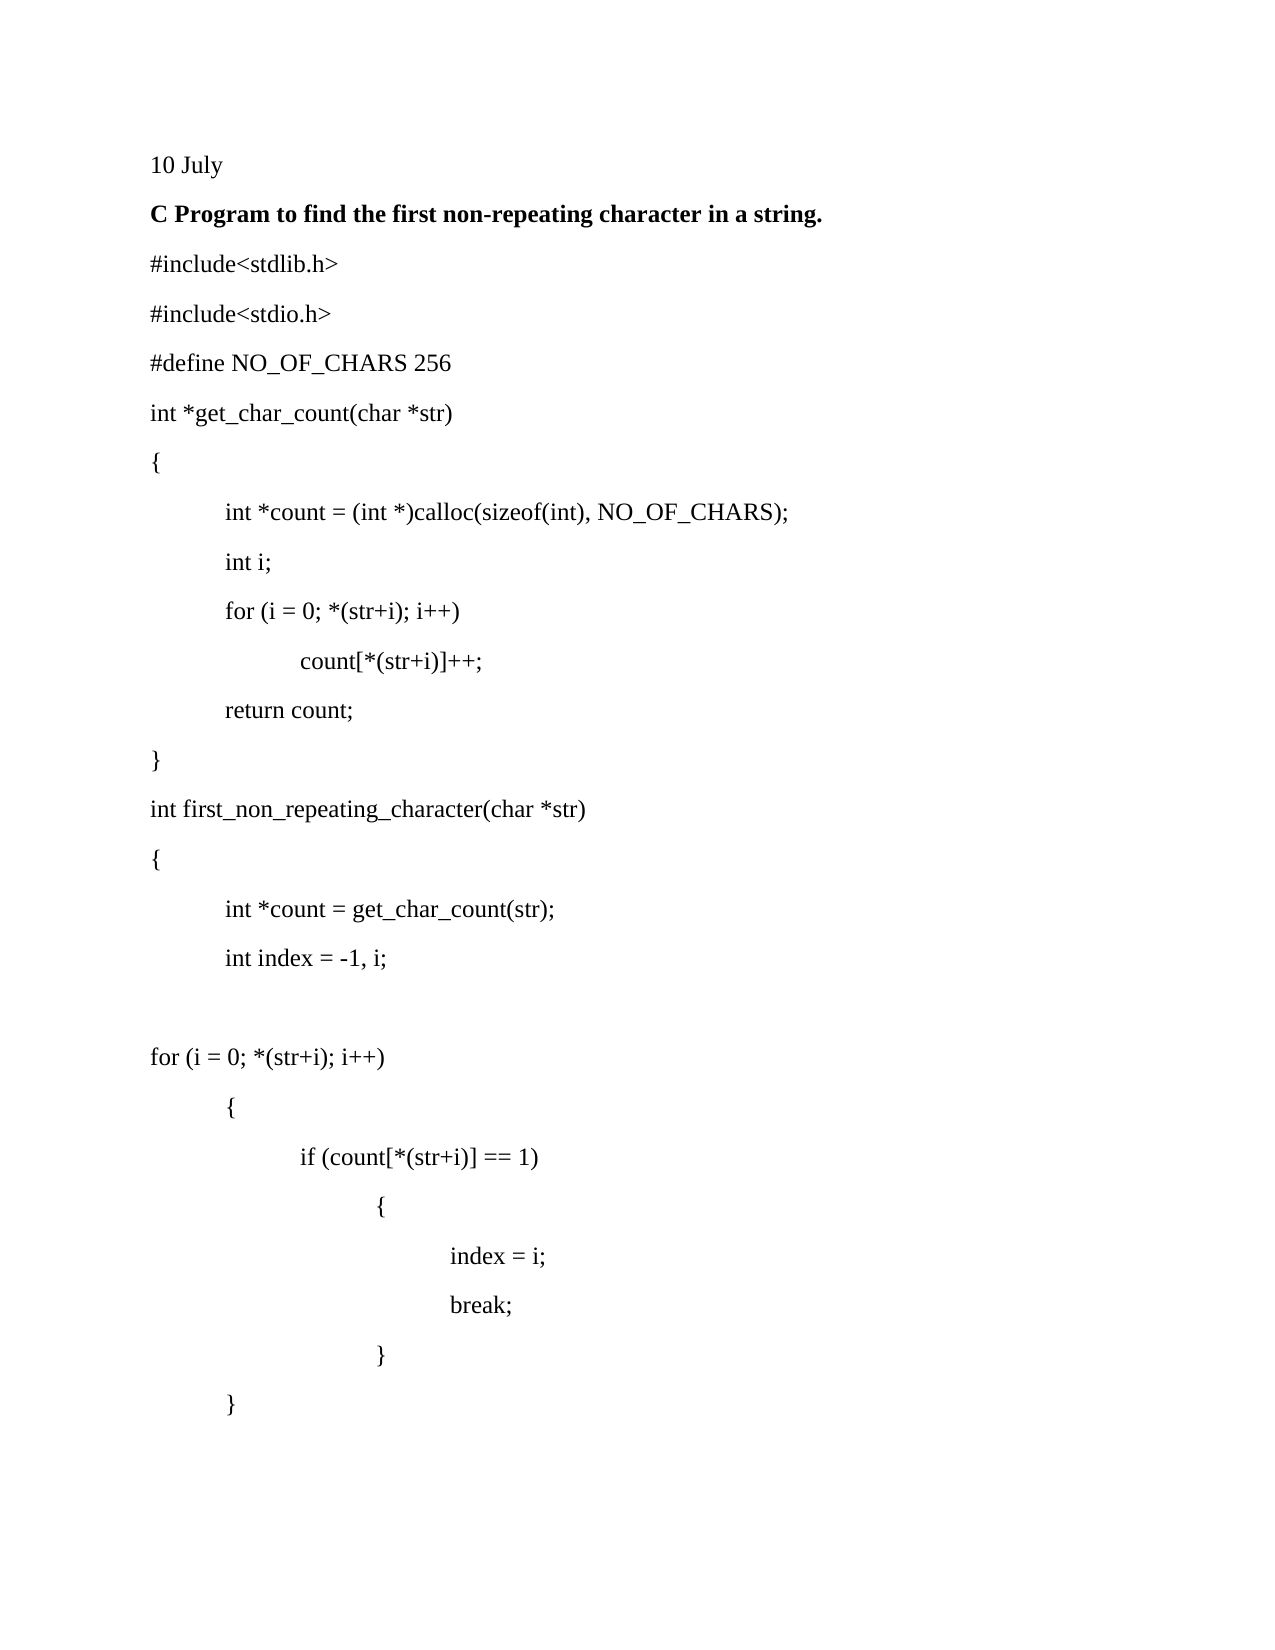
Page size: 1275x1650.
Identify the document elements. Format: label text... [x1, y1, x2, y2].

text { [150, 447, 1125, 476]
text count[*(str+i)]++; [150, 646, 1125, 674]
text { [150, 844, 1125, 873]
text int index = -1, i; [150, 943, 1125, 972]
text { [150, 1191, 1125, 1220]
text #include<stdio.h> [150, 299, 1125, 327]
text } [150, 1389, 1125, 1418]
text #define NO_OF_CHARS 256 [150, 348, 1125, 377]
text index = i; [150, 1241, 1125, 1269]
text int *get_char_count(char *str) [150, 398, 1125, 427]
text int *count = (int *)calloc(sizeof(int), NO_OF_CHARS); [150, 497, 1125, 526]
text int i; [150, 547, 1125, 575]
text int first_non_repeating_character(char *str) [150, 794, 1125, 823]
text break; [150, 1290, 1125, 1319]
text for (i = 0; *(str+i); i++) [150, 1042, 1125, 1071]
text } [150, 745, 1125, 774]
text C Program to find the first non-repeating character in a string. [150, 199, 1125, 228]
text } [150, 1340, 1125, 1369]
text { [150, 1092, 1125, 1121]
text for (i = 0; *(str+i); i++) [150, 596, 1125, 625]
text if (count[*(str+i)] == 1) [150, 1142, 1125, 1170]
text 10 July [150, 150, 1125, 179]
text #include<stdlib.h> [150, 249, 1125, 278]
text int *count = get_char_count(str); [150, 894, 1125, 922]
text return count; [150, 695, 1125, 724]
